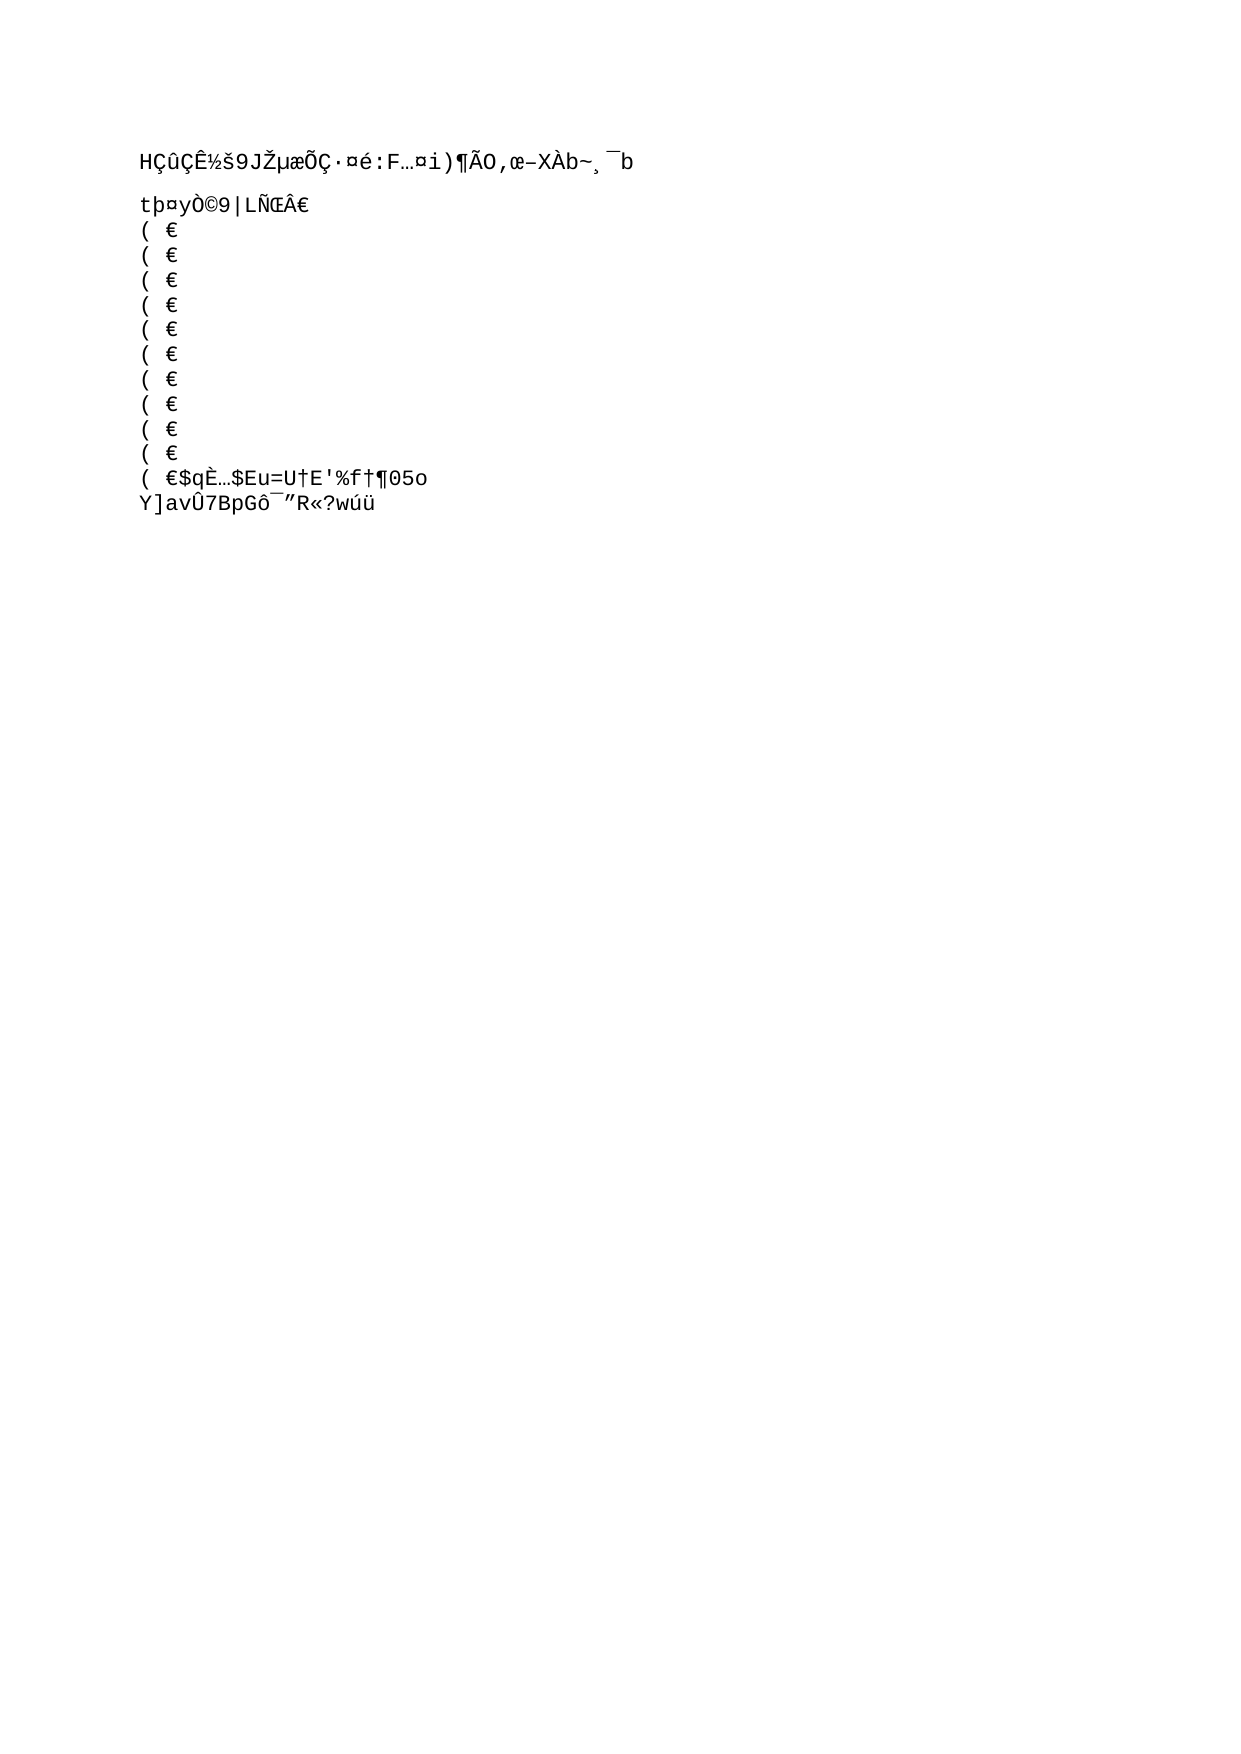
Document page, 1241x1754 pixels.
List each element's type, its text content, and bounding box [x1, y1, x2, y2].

text ( € [139, 368, 1101, 393]
text ( € [139, 244, 1101, 269]
text tþ¤yÒ©9|LÑ­ŒÂ€ [139, 194, 1101, 219]
text ( € [139, 343, 1101, 368]
text ( € [139, 219, 1101, 244]
text ( € [139, 294, 1101, 318]
text Y]a­vÛ7BpGô¯”R«­?wúüºx¹ÃG©ÈëîžÃÍ [139, 492, 1101, 517]
text ´Œ§nUxõõ÷¨/cµð‡5mfP–6ƒË8>cŸ”-ù=ÿÈ®º:µöZTÄÂž’g©øsàð„ÚÆ¡r3HÇûÇÊ½š9JŽµæÕÇ·¤é:F…¤i)¶ÃO‚œ–XÀb~¸¯b [139, 150, 1101, 176]
text ( €$qÈ…$Eu=U†E'%f†¶05o [139, 467, 1101, 492]
text ( € [139, 418, 1101, 442]
text ( € [139, 393, 1101, 418]
text ( € [139, 318, 1101, 343]
text ( € [139, 442, 1101, 467]
text ( € [139, 269, 1101, 294]
